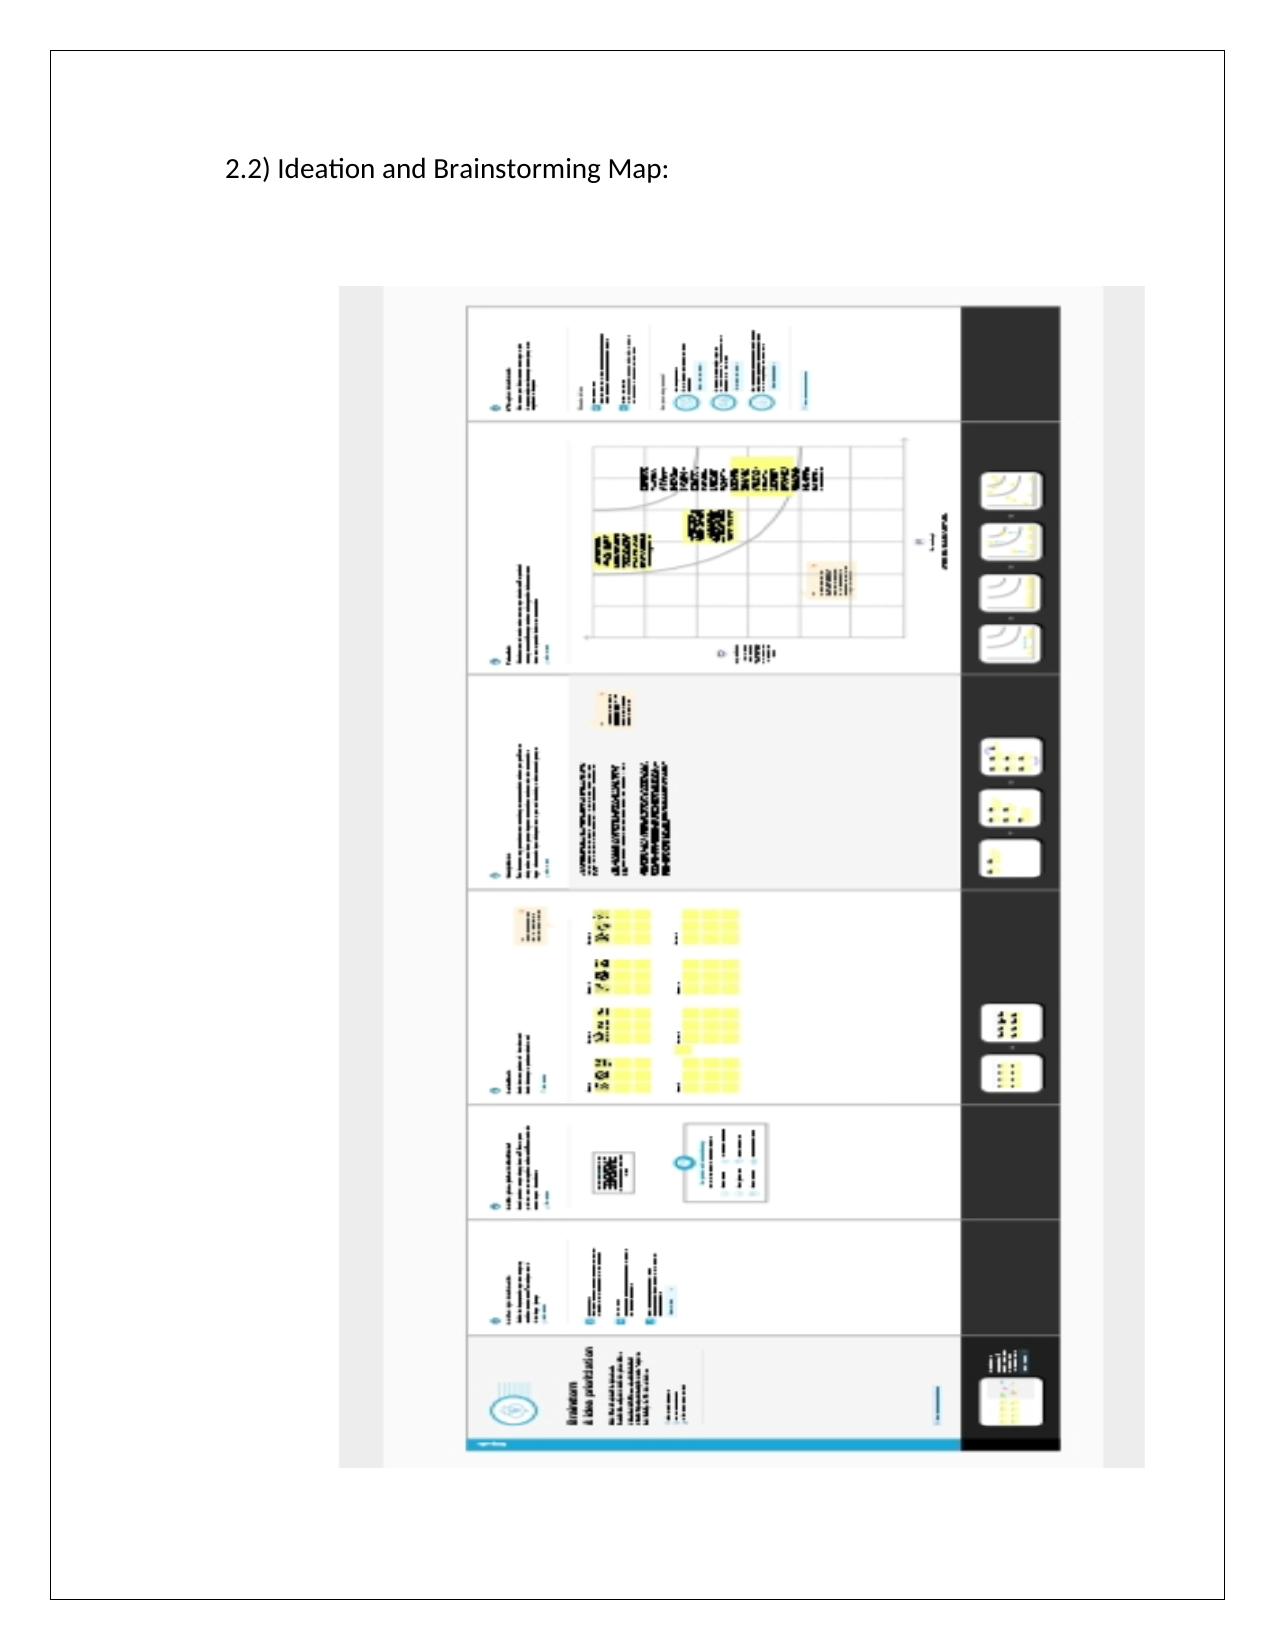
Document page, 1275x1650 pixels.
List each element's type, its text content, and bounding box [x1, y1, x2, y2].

picture [340, 287, 1144, 1467]
list 2.2) Ideation and Brainstorming Map: [225, 150, 1125, 186]
